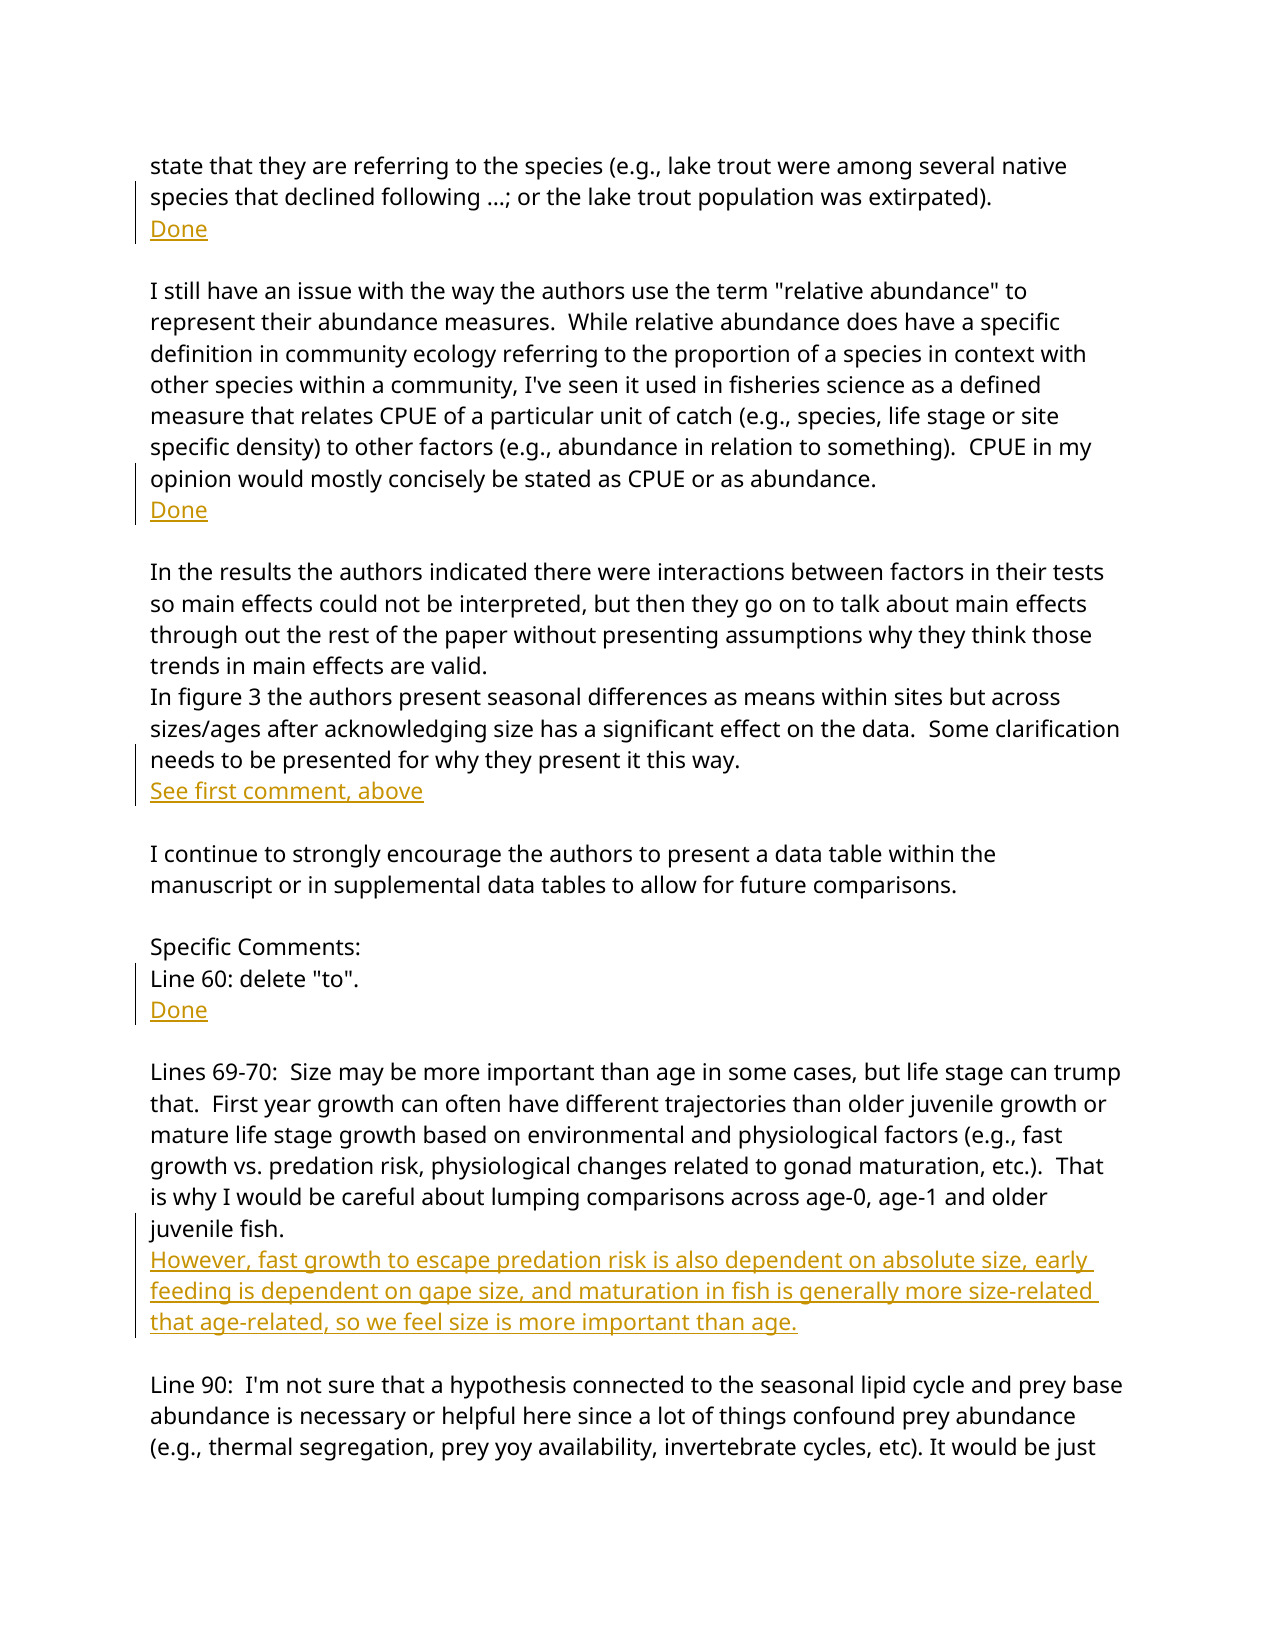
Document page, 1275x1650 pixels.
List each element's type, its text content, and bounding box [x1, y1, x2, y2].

text I still have an issue with the way the authors use the term "relative abundance" to represent their abundance measures. While relative abundance does have a specific definition in community ecology referring to the proportion of a species in context with other species within a community, I've seen it used in fisheries science as a defined measure that relates CPUE of a particular unit of catch (e.g., species, life stage or site specific density) to other factors (e.g., abundance in relation to something). CPUE in my opinion would mostly concisely be stated as CPUE or as abundance. [150, 275, 1125, 494]
text In the results the authors indicated there were interactions between factors in their tests so main effects could not be interpreted, but then they go on to talk about main effects through out the rest of the paper without presenting assumptions why they think those trends in main effects are valid. [150, 556, 1125, 681]
text Specific Comments: [150, 931, 1125, 962]
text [150, 1369, 1125, 1462]
text I continue to strongly encourage the authors to present a data table within the manuscript or in supplemental data tables to allow for future comparisons. [150, 837, 1125, 900]
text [150, 150, 1125, 212]
text Lines 69-70: Size may be more important than age in some cases, but life stage can trump that. First year growth can often have different trajectories than older juvenile growth or mature life stage growth based on environmental and physiological factors (e.g., fast growth vs. predation risk, physiological changes related to gonad maturation, etc.). That is why I would be careful about lumping comparisons across age-0, age-1 and older juvenile fish. [150, 1056, 1125, 1244]
text In figure 3 the authors present seasonal differences as means within sites but across sizes/ages after acknowledging size has a significant effect on the data. Some clarification needs to be presented for why they present it this way. [150, 681, 1125, 775]
text Line 60: delete "to". [150, 962, 1125, 994]
